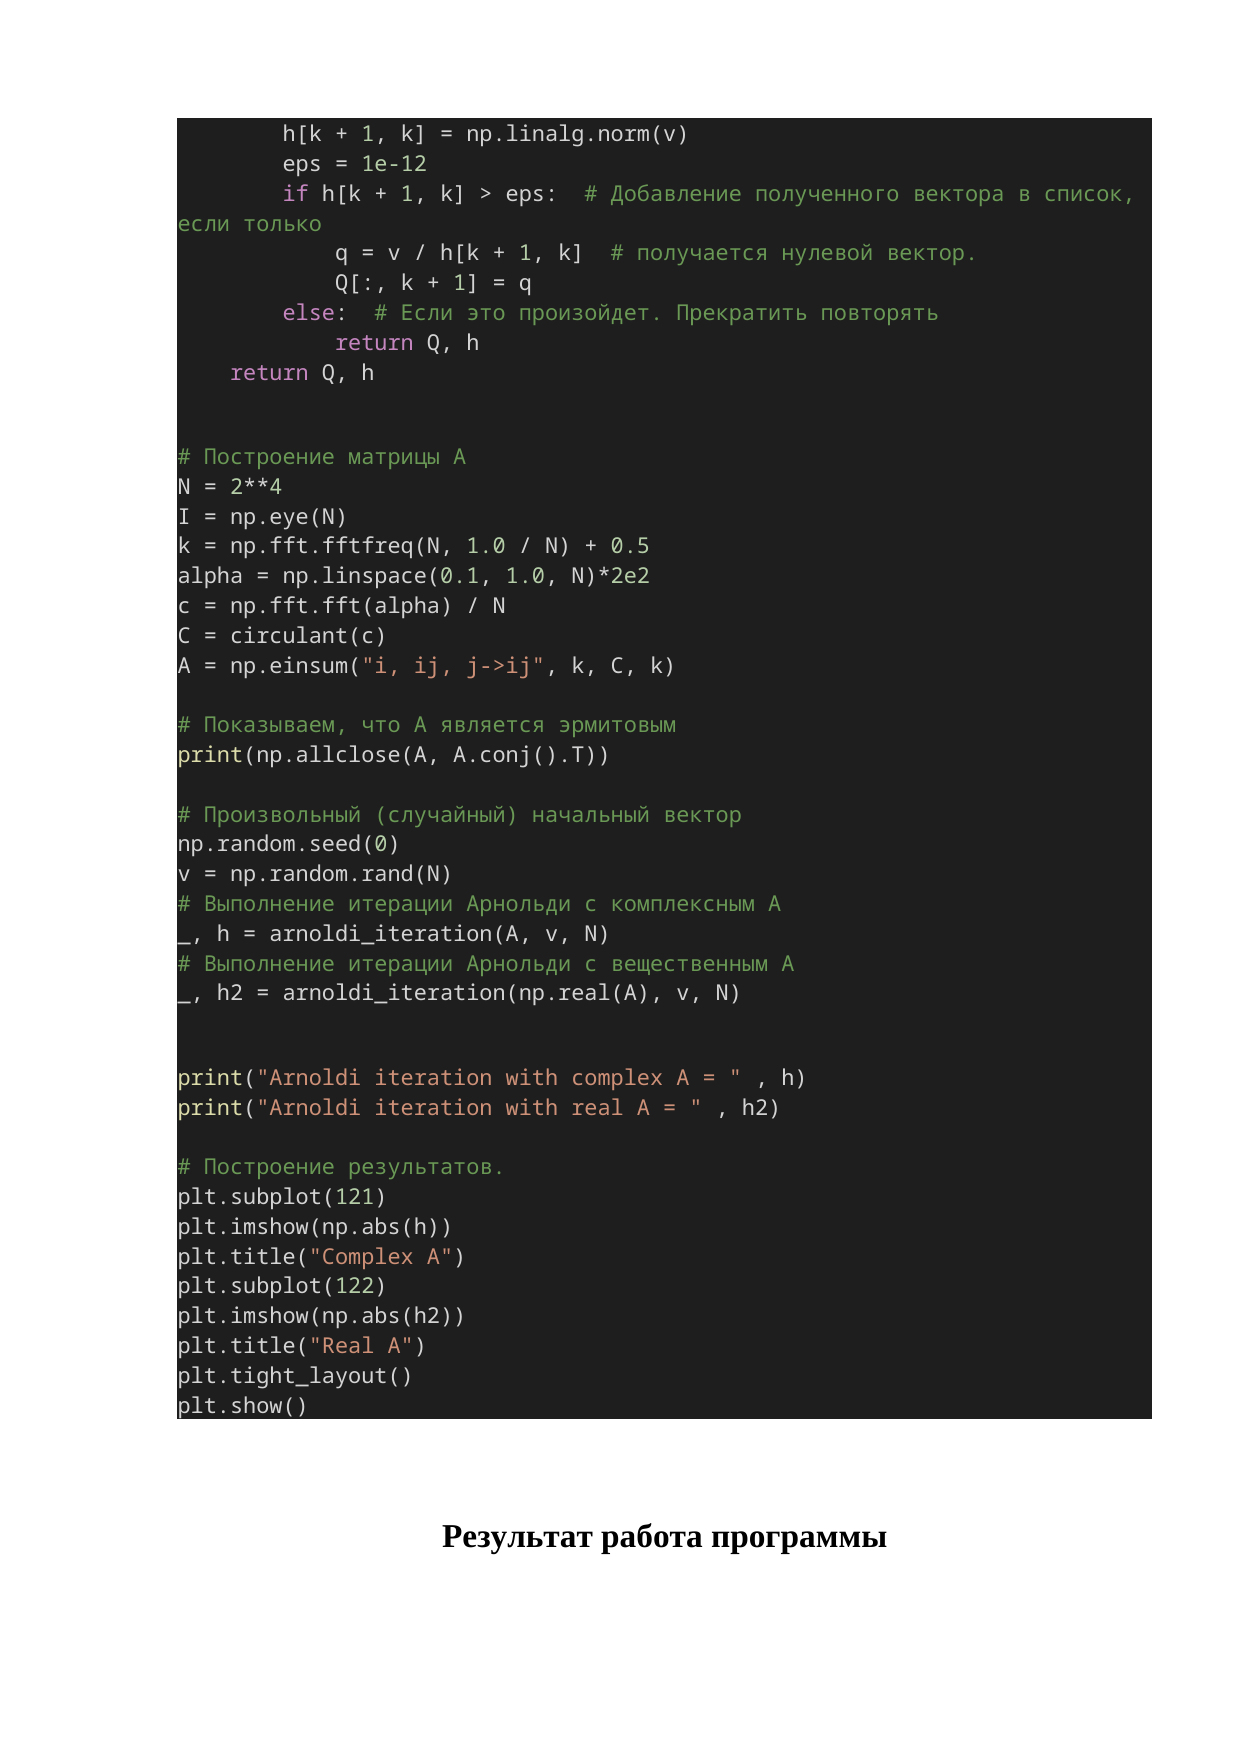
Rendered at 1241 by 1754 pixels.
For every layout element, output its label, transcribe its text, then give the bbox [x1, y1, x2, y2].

text C = circulant(c) [177, 620, 1152, 649]
text I = np.eye(N) [177, 501, 1152, 530]
text h[k + 1, k] = np.linalg.norm(v) [177, 118, 1152, 148]
text plt.imshow(np.abs(h2)) [177, 1300, 1152, 1330]
text else: # Если это произойдет. Прекратить повторять [177, 297, 1152, 327]
text if h[k + 1, k] > eps: # Добавление полученного вектора в список, если только [177, 178, 1152, 237]
text Q[:, k + 1] = q [177, 267, 1152, 297]
text Результат работа программы [177, 1516, 1152, 1554]
text # Выполнение итерации Арнольди с вещественным A [177, 947, 1152, 977]
text A = np.einsum("i, ij, j->ij", k, C, k) [177, 649, 1152, 679]
text c = np.fft.fft(alpha) / N [177, 590, 1152, 620]
text np.random.seed(0) [177, 828, 1152, 858]
text _, h2 = arnoldi_iteration(np.real(A), v, N) [177, 977, 1152, 1007]
text return Q, h [177, 327, 1152, 356]
text # Произвольный (случайный) начальный вектор [177, 798, 1152, 828]
text plt.subplot(121) [177, 1181, 1152, 1211]
text _, h = arnoldi_iteration(A, v, N) [177, 918, 1152, 947]
text v = np.random.rand(N) [177, 858, 1152, 888]
text N = 2**4 [177, 471, 1152, 501]
text plt.title("Complex A") [177, 1241, 1152, 1270]
text k = np.fft.fftfreq(N, 1.0 / N) + 0.5 [177, 530, 1152, 560]
text print(np.allclose(A, A.conj().T)) [177, 739, 1152, 769]
text print("Arnoldi iteration with complex A = " , h) [177, 1062, 1152, 1092]
text print("Arnoldi iteration with real A = " , h2) [177, 1092, 1152, 1121]
text plt.imshow(np.abs(h)) [177, 1211, 1152, 1241]
text plt.subplot(122) [177, 1270, 1152, 1300]
text alpha = np.linspace(0.1, 1.0, N)*2e2 [177, 560, 1152, 590]
text # Показываем, что A является эрмитовым [177, 709, 1152, 739]
text plt.show() [177, 1389, 1152, 1419]
text q = v / h[k + 1, k] # получается нулевой вектор. [177, 237, 1152, 267]
text # Построение матрицы А [177, 441, 1152, 471]
text plt.title("Real A") [177, 1330, 1152, 1360]
text return Q, h [177, 356, 1152, 386]
text # Выполнение итерации Арнольди с комплексным А [177, 888, 1152, 918]
text eps = 1e-12 [177, 148, 1152, 178]
text plt.tight_layout() [177, 1360, 1152, 1389]
text # Построение результатов. [177, 1151, 1152, 1181]
